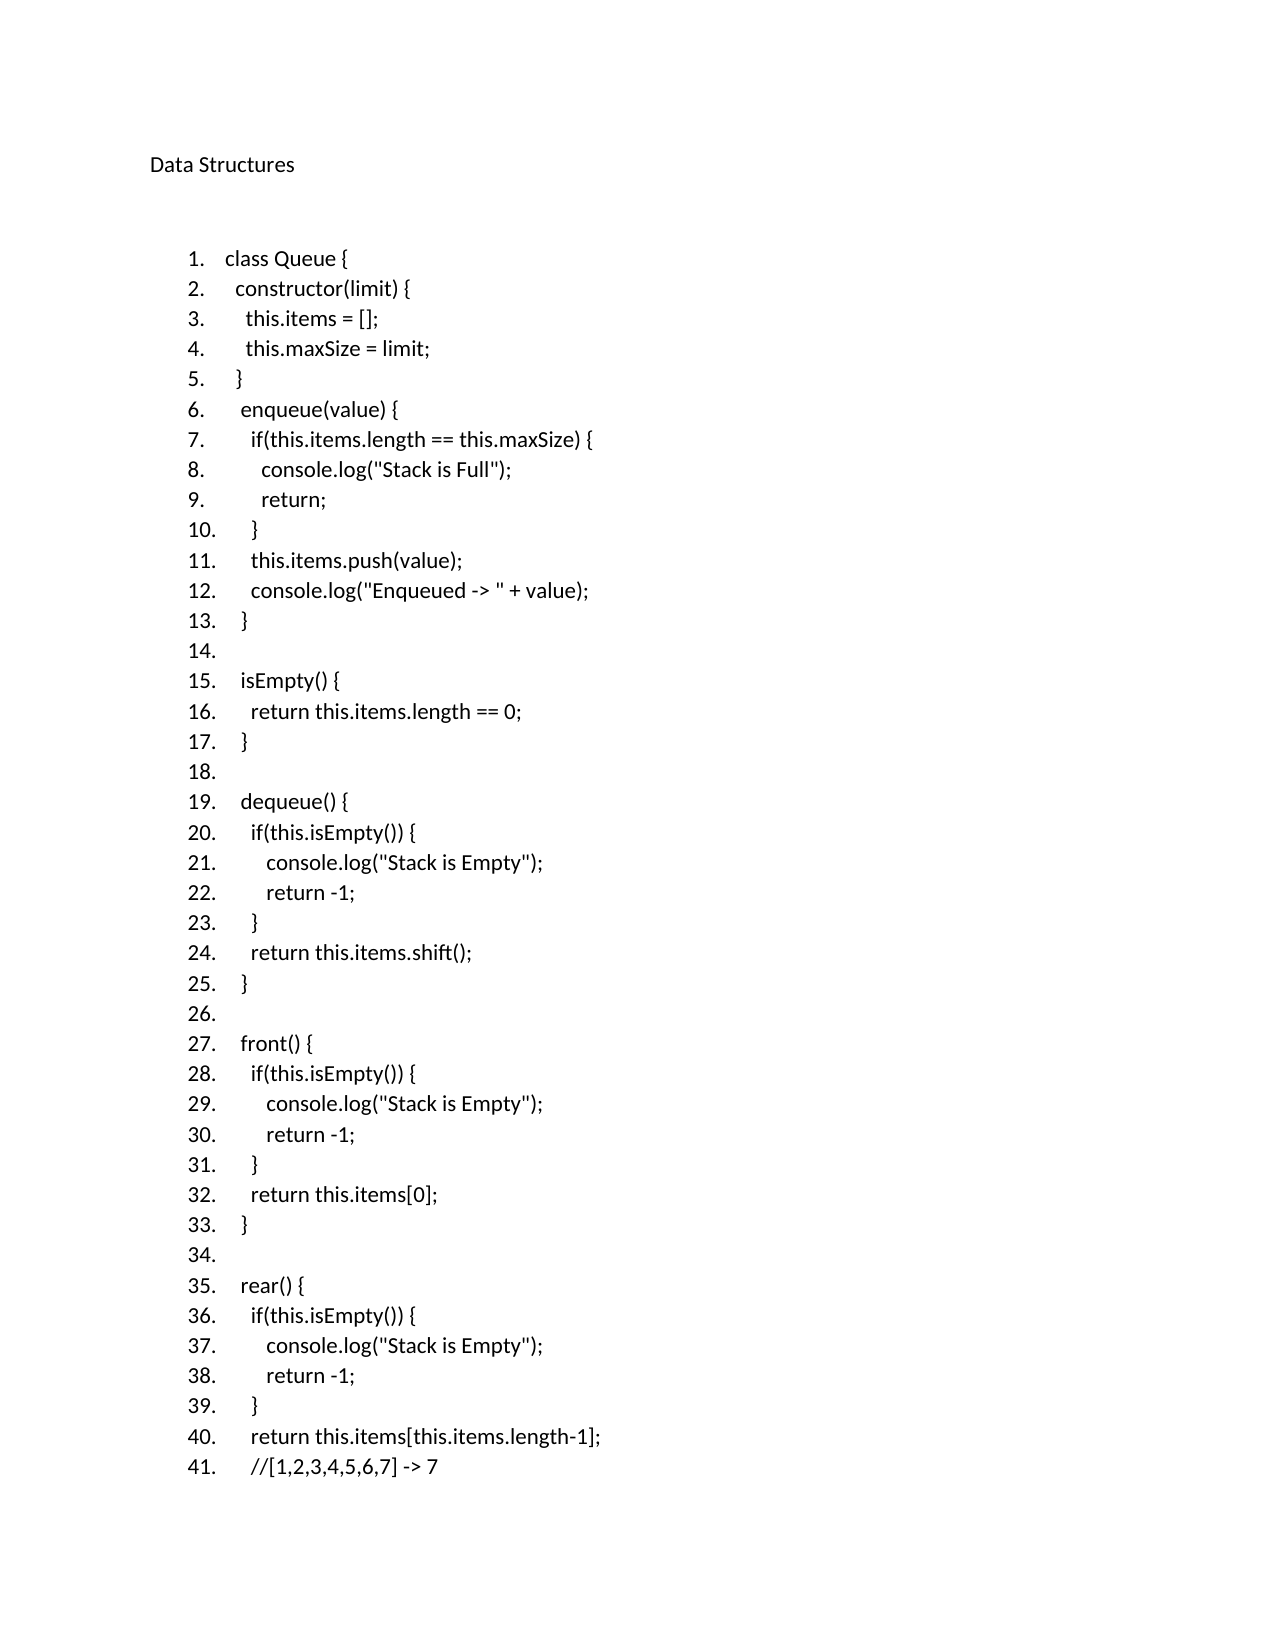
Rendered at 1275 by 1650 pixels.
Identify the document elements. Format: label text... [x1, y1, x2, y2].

list } [187, 516, 1125, 544]
list enqueue(value) { [187, 395, 1125, 423]
list isEmpty() { [187, 667, 1125, 695]
list } [187, 1150, 1125, 1178]
list console.log("Stack is Empty"); [187, 1089, 1125, 1118]
list if(this.isEmpty()) { [187, 1059, 1125, 1087]
list dequeue() { [187, 787, 1125, 816]
text Data Structures [150, 150, 1125, 178]
list } [187, 606, 1125, 634]
list this.items.push(value); [187, 546, 1125, 574]
list } [187, 1392, 1125, 1420]
list this.items = []; [187, 304, 1125, 332]
list } [187, 364, 1125, 393]
list if(this.isEmpty()) { [187, 1301, 1125, 1329]
list console.log("Stack is Empty"); [187, 1331, 1125, 1359]
list //[1,2,3,4,5,6,7] -> 7 [187, 1452, 1125, 1480]
list this.maxSize = limit; [187, 334, 1125, 362]
list console.log("Enqueued -> " + value); [187, 576, 1125, 604]
list if(this.items.length == this.maxSize) { [187, 425, 1125, 453]
list rear() { [187, 1271, 1125, 1299]
list } [187, 1210, 1125, 1238]
list } [187, 727, 1125, 755]
list return this.items[0]; [187, 1180, 1125, 1208]
list console.log("Stack is Full"); [187, 455, 1125, 483]
list return this.items[this.items.length-1]; [187, 1422, 1125, 1450]
list return -1; [187, 1120, 1125, 1148]
list if(this.isEmpty()) { [187, 818, 1125, 846]
list return -1; [187, 878, 1125, 906]
list front() { [187, 1029, 1125, 1057]
list return; [187, 485, 1125, 513]
list constructor(limit) { [187, 274, 1125, 302]
list class Queue { [187, 244, 1125, 272]
list } [187, 969, 1125, 997]
list return this.items.length == 0; [187, 697, 1125, 725]
list return this.items.shift(); [187, 938, 1125, 967]
list return -1; [187, 1361, 1125, 1389]
list console.log("Stack is Empty"); [187, 848, 1125, 876]
list } [187, 908, 1125, 936]
